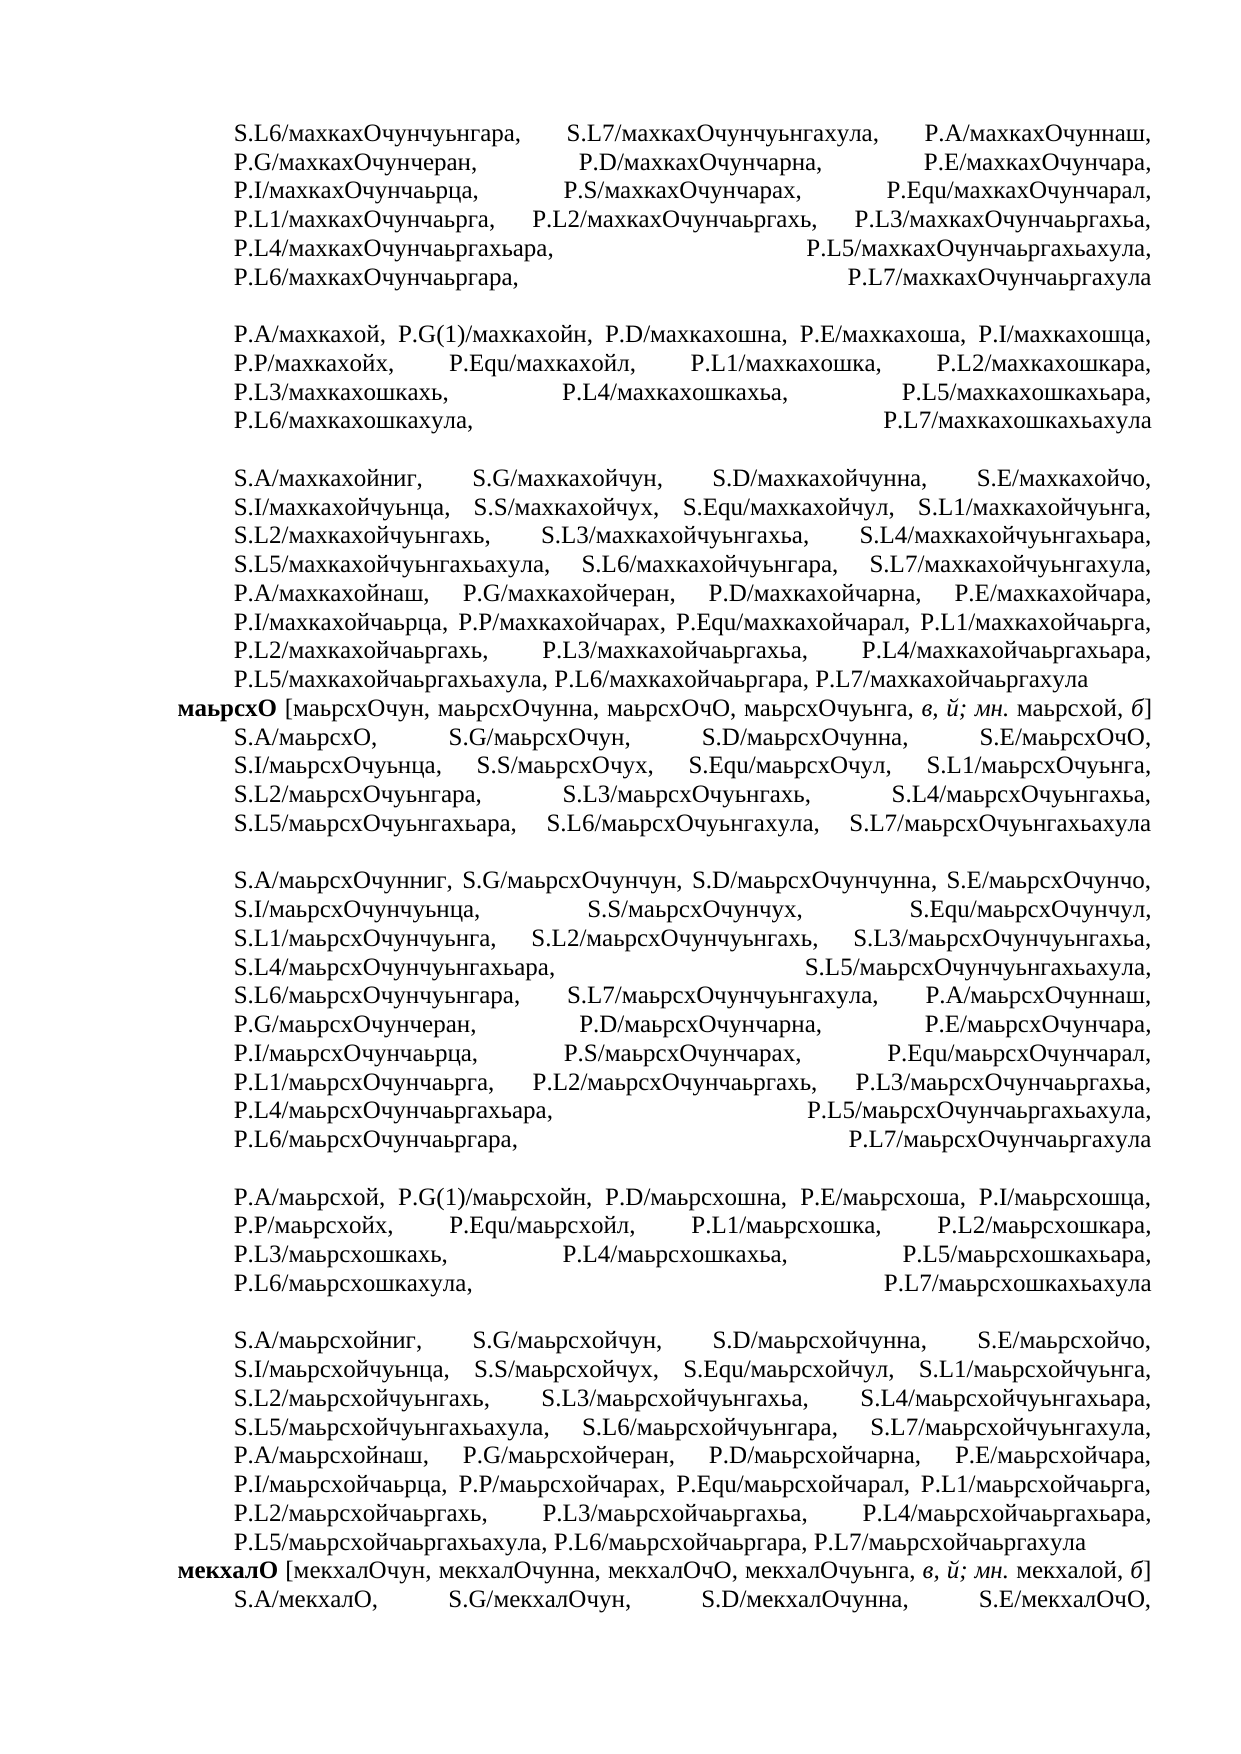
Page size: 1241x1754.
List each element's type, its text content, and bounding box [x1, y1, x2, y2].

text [177, 1556, 1152, 1613]
text маьрсхО [маьрсхОчун, маьрсхОчунна, маьрсхОчО, маьрсхОчуьнга, в, й; мн. маьрсхой, б] S.A/маьрсхО, S.G/маьрсхОчун, S.D/маьрсхОчунна, S.E/маьрсхОчО, S.I/маьрсхОчуьнца, S.S/маьрсхОчух, S.Equ/маьрсхОчул, S.L1/маьрсхОчуьнга, S.L2/маьрсхОчуьнгара, S.L3/маьрсхОчуьнгахь, S.L4/маьрсхОчуьнгахьа, S.L5/маьрсхОчуьнгахьара, S.L6/маьрсхОчуьнгахула, S.L7/маьрсхОчуьнгахьахула S.A/маьрсхОчунниг, S.G/маьрсхОчунчун, S.D/маьрсхОчунчунна, S.E/маьрсхОчунчо, S.I/маьрсхОчунчуьнца, S.S/маьрсхОчунчух, S.Equ/маьрсхОчунчул, S.L1/маьрсхОчунчуьнга, S.L2/маьрсхОчунчуьнгахь, S.L3/маьрсхОчунчуьнгахьа, S.L4/маьрсхОчунчуьнгахьара, S.L5/маьрсхОчунчуьнгахьахула, S.L6/маьрсхОчунчуьнгара, S.L7/маьрсхОчунчуьнгахула, P.A/маьрсхОчуннаш, P.G/маьрсхОчунчеран, P.D/маьрсхОчунчарна, P.E/маьрсхОчунчара, P.I/маьрсхОчунчаьрца, P.S/маьрсхОчунчарах, P.Equ/маьрсхОчунчарал, P.L1/маьрсхОчунчаьрга, P.L2/маьрсхОчунчаьргахь, P.L3/маьрсхОчунчаьргахьа, P.L4/маьрсхОчунчаьргахьара, P.L5/маьрсхОчунчаьргахьахула, P.L6/маьрсхОчунчаьргара, P.L7/маьрсхОчунчаьргахула P.A/маьрсхой, P.G(1)/маьрсхойн, P.D/маьрсхошна, P.E/маьрсхоша, P.I/маьрсхошца, P.P/маьрсхойх, P.Equ/маьрсхойл, P.L1/маьрсхошка, P.L2/маьрсхошкара, P.L3/маьрсхошкахь, P.L4/маьрсхошкахьа, P.L5/маьрсхошкахьара, P.L6/маьрсхошкахула, P.L7/маьрсхошкахьахула S.A/маьрсхойниг, S.G/маьрсхойчун, S.D/маьрсхойчунна, S.E/маьрсхойчо, S.I/маьрсхойчуьнца, S.S/маьрсхойчух, S.Equ/маьрсхойчул, S.L1/маьрсхойчуьнга, S.L2/маьрсхойчуьнгахь, S.L3/маьрсхойчуьнгахьа, S.L4/маьрсхойчуьнгахьара, S.L5/маьрсхойчуьнгахьахула, S.L6/маьрсхойчуьнгара, S.L7/маьрсхойчуьнгахула, P.A/маьрсхойнаш, P.G/маьрсхойчеран, P.D/маьрсхойчарна, P.E/маьрсхойчара, P.I/маьрсхойчаьрца, P.P/маьрсхойчарах, P.Equ/маьрсхойчарал, P.L1/маьрсхойчаьрга, P.L2/маьрсхойчаьргахь, P.L3/маьрсхойчаьргахьа, P.L4/маьрсхойчаьргахьара, P.L5/маьрсхойчаьргахьахула, P.L6/маьрсхойчаьргара, P.L7/маьрсхойчаьргахула [177, 693, 1152, 1556]
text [177, 118, 1152, 693]
